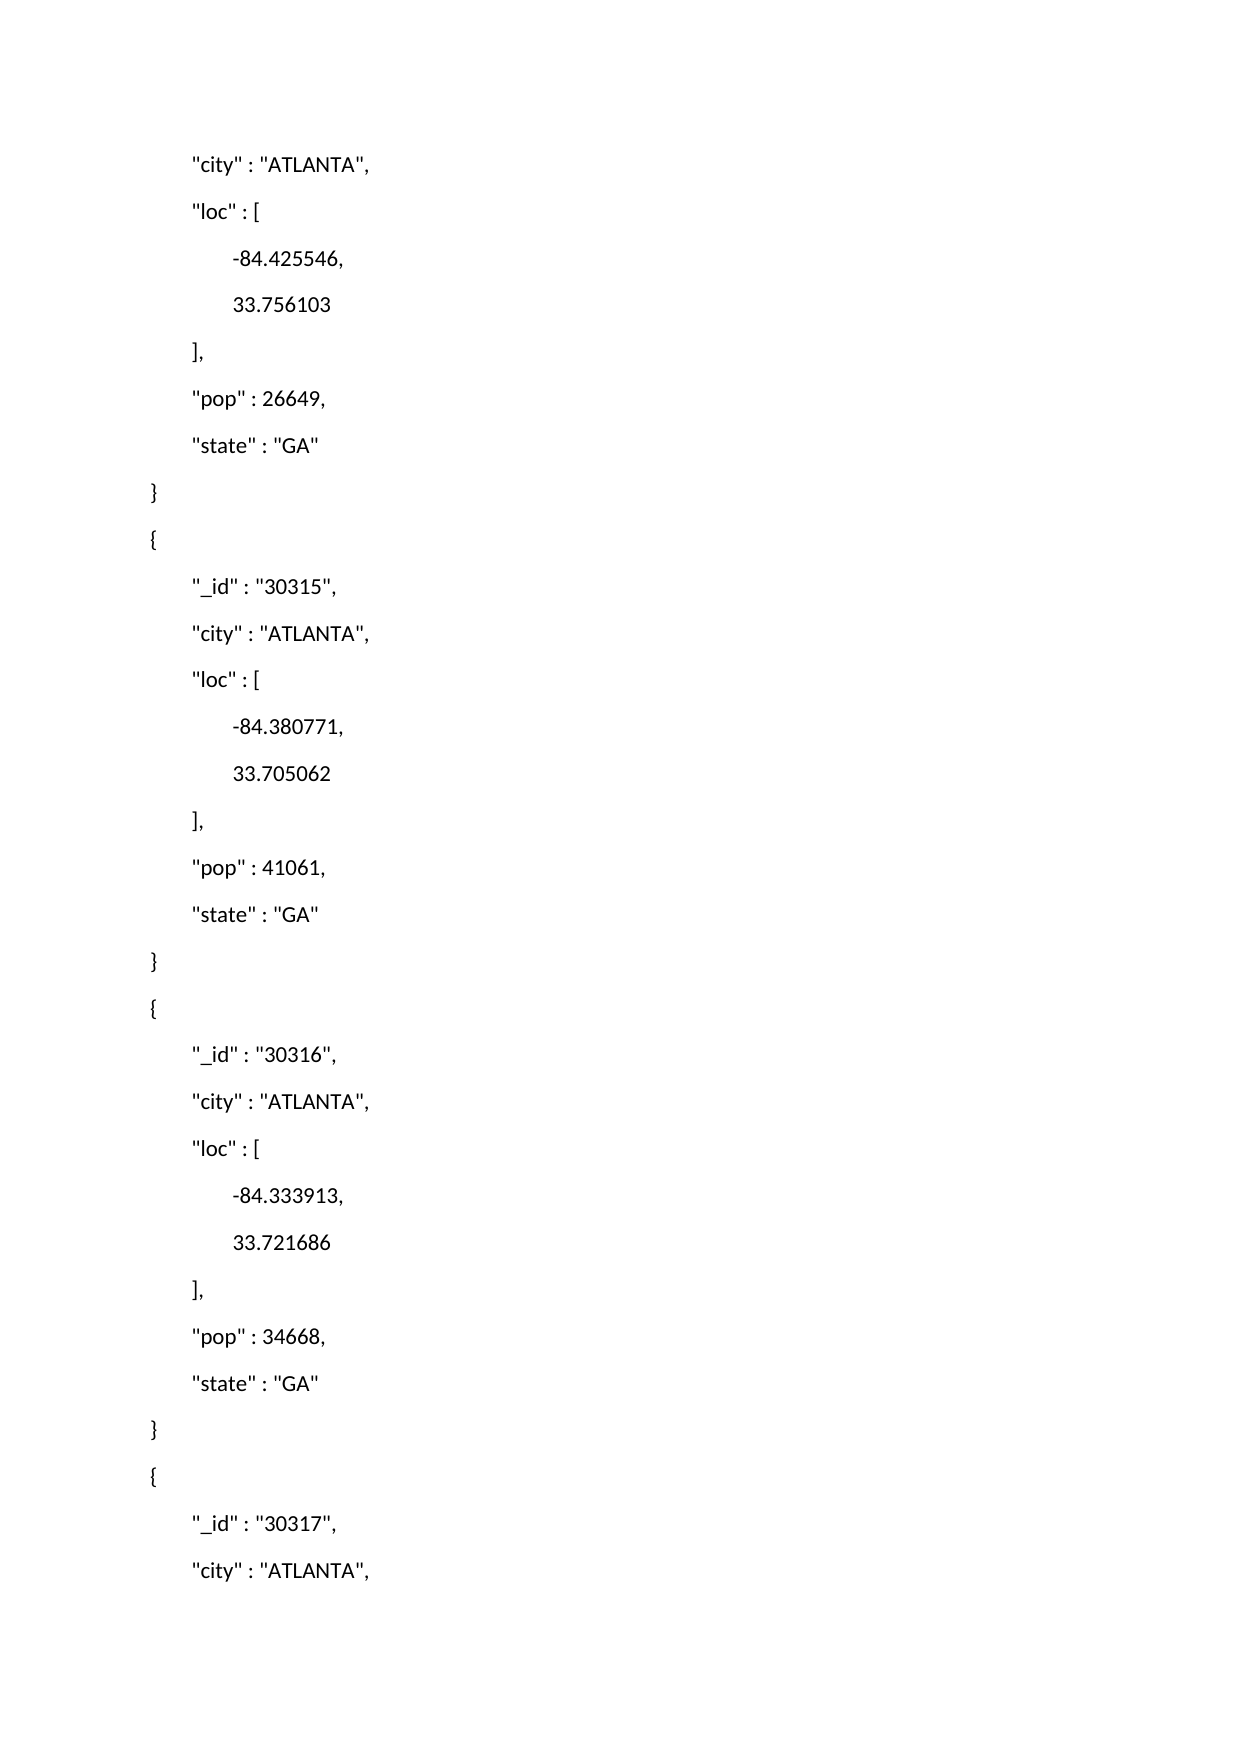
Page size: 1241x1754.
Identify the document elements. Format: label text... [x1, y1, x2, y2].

text "_id" : "30316", [150, 1041, 1090, 1069]
text 33.721686 [150, 1228, 1090, 1256]
text "pop" : 41061, [150, 853, 1090, 881]
text "city" : "ATLANTA", [150, 150, 1090, 178]
text -84.425546, [150, 244, 1090, 272]
text "loc" : [ [150, 197, 1090, 225]
text } [150, 947, 1090, 975]
text "_id" : "30315", [150, 572, 1090, 600]
text "loc" : [ [150, 1134, 1090, 1162]
text "pop" : 34668, [150, 1322, 1090, 1350]
text ], [150, 337, 1090, 366]
text "state" : "GA" [150, 900, 1090, 928]
text "city" : "ATLANTA", [150, 1556, 1090, 1584]
text "city" : "ATLANTA", [150, 1087, 1090, 1116]
text "_id" : "30317", [150, 1509, 1090, 1537]
text -84.333913, [150, 1181, 1090, 1209]
text -84.380771, [150, 712, 1090, 741]
text } [150, 1416, 1090, 1444]
text ], [150, 806, 1090, 834]
text 33.756103 [150, 291, 1090, 319]
text "loc" : [ [150, 666, 1090, 694]
text 33.705062 [150, 759, 1090, 787]
text { [150, 525, 1090, 553]
text { [150, 994, 1090, 1022]
text ], [150, 1275, 1090, 1303]
text } [150, 478, 1090, 506]
text "pop" : 26649, [150, 384, 1090, 412]
text "state" : "GA" [150, 431, 1090, 459]
text "city" : "ATLANTA", [150, 619, 1090, 647]
text { [150, 1462, 1090, 1491]
text "state" : "GA" [150, 1369, 1090, 1397]
